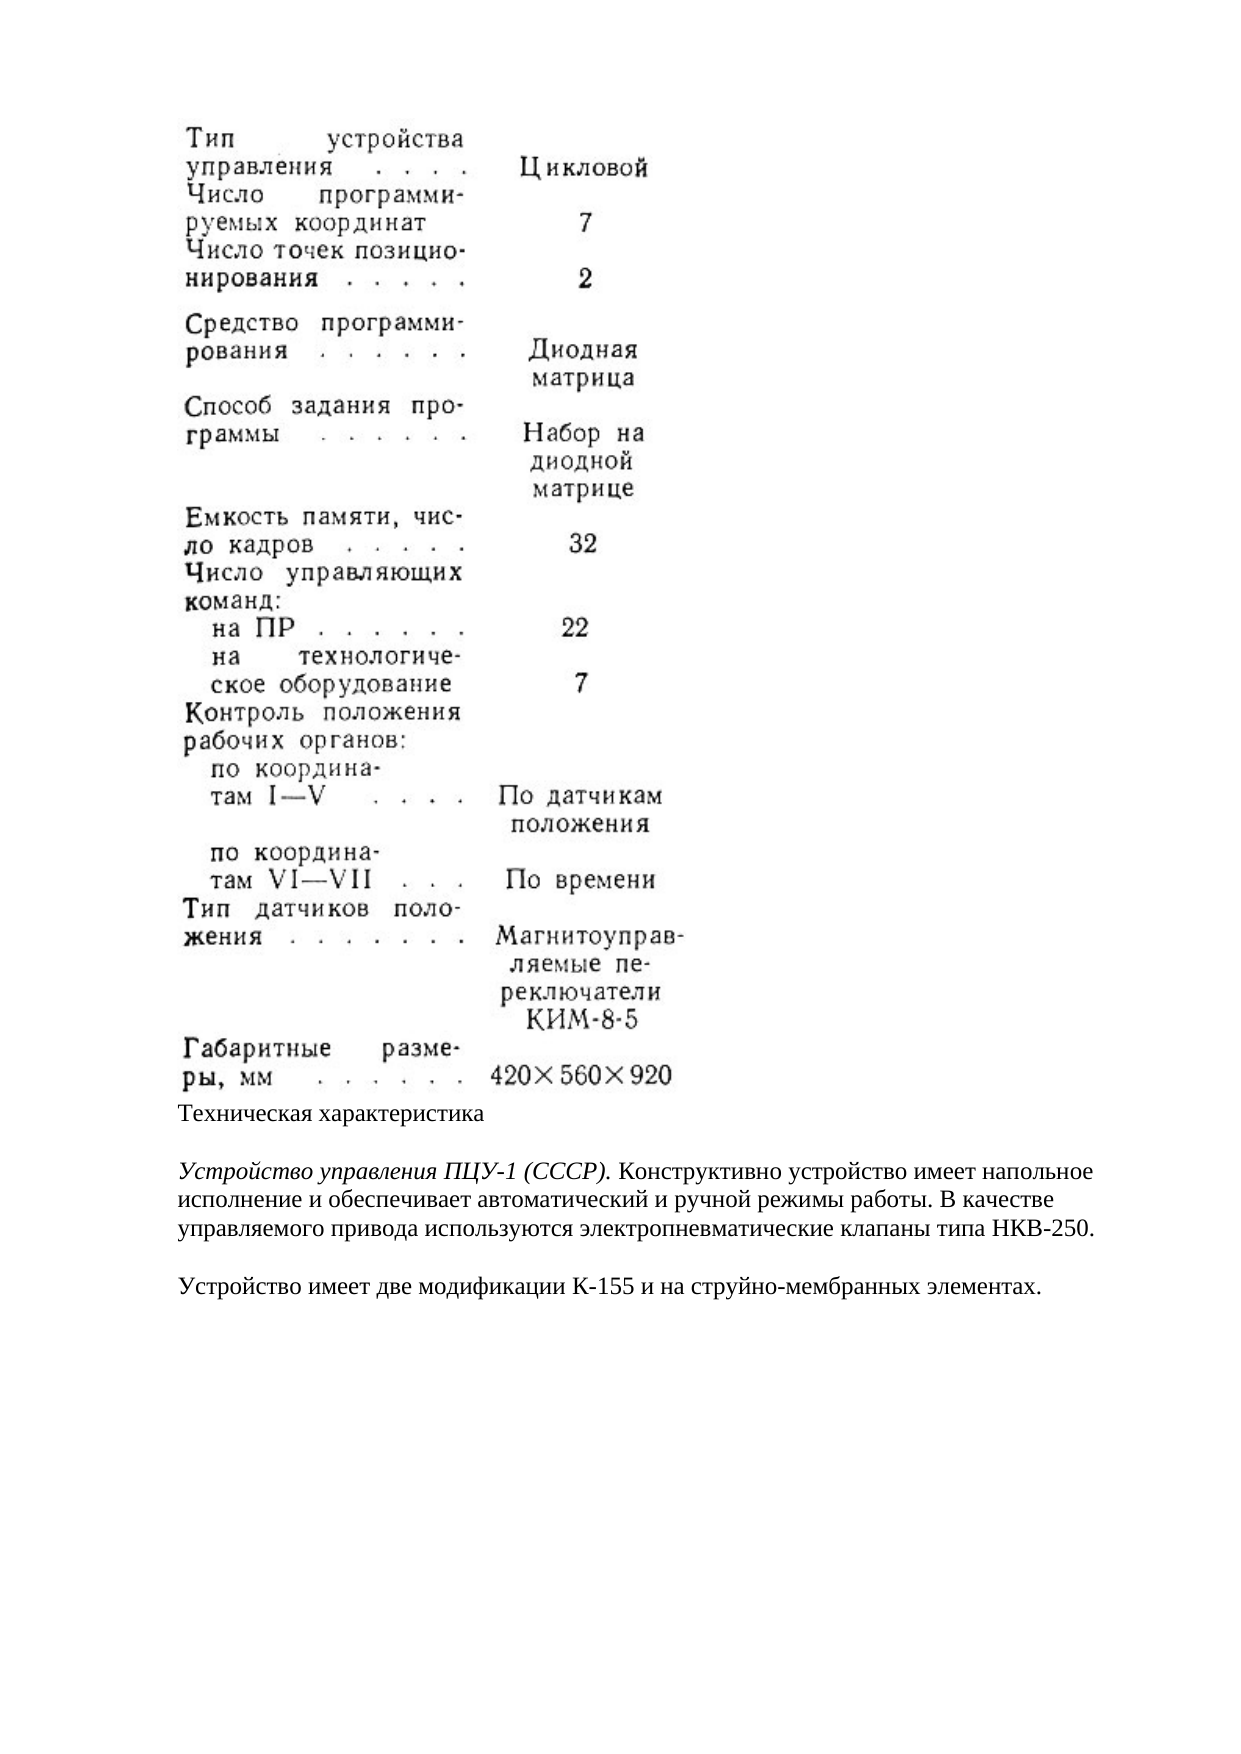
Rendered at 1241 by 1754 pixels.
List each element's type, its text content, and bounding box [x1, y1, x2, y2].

picture [177, 118, 687, 1098]
text Устройство управления ПЦУ-1 (СССР). Конструктивно устройство имеет напольное исполнение и обеспечивает автоматический и ручной режимы работы. В качестве управляемого привода используются электропневматические клапаны типа НКВ-250. [177, 1156, 1152, 1242]
text Устройство имеет две модификации К-155 и на струйно-мембранных элементах. [177, 1271, 1152, 1300]
